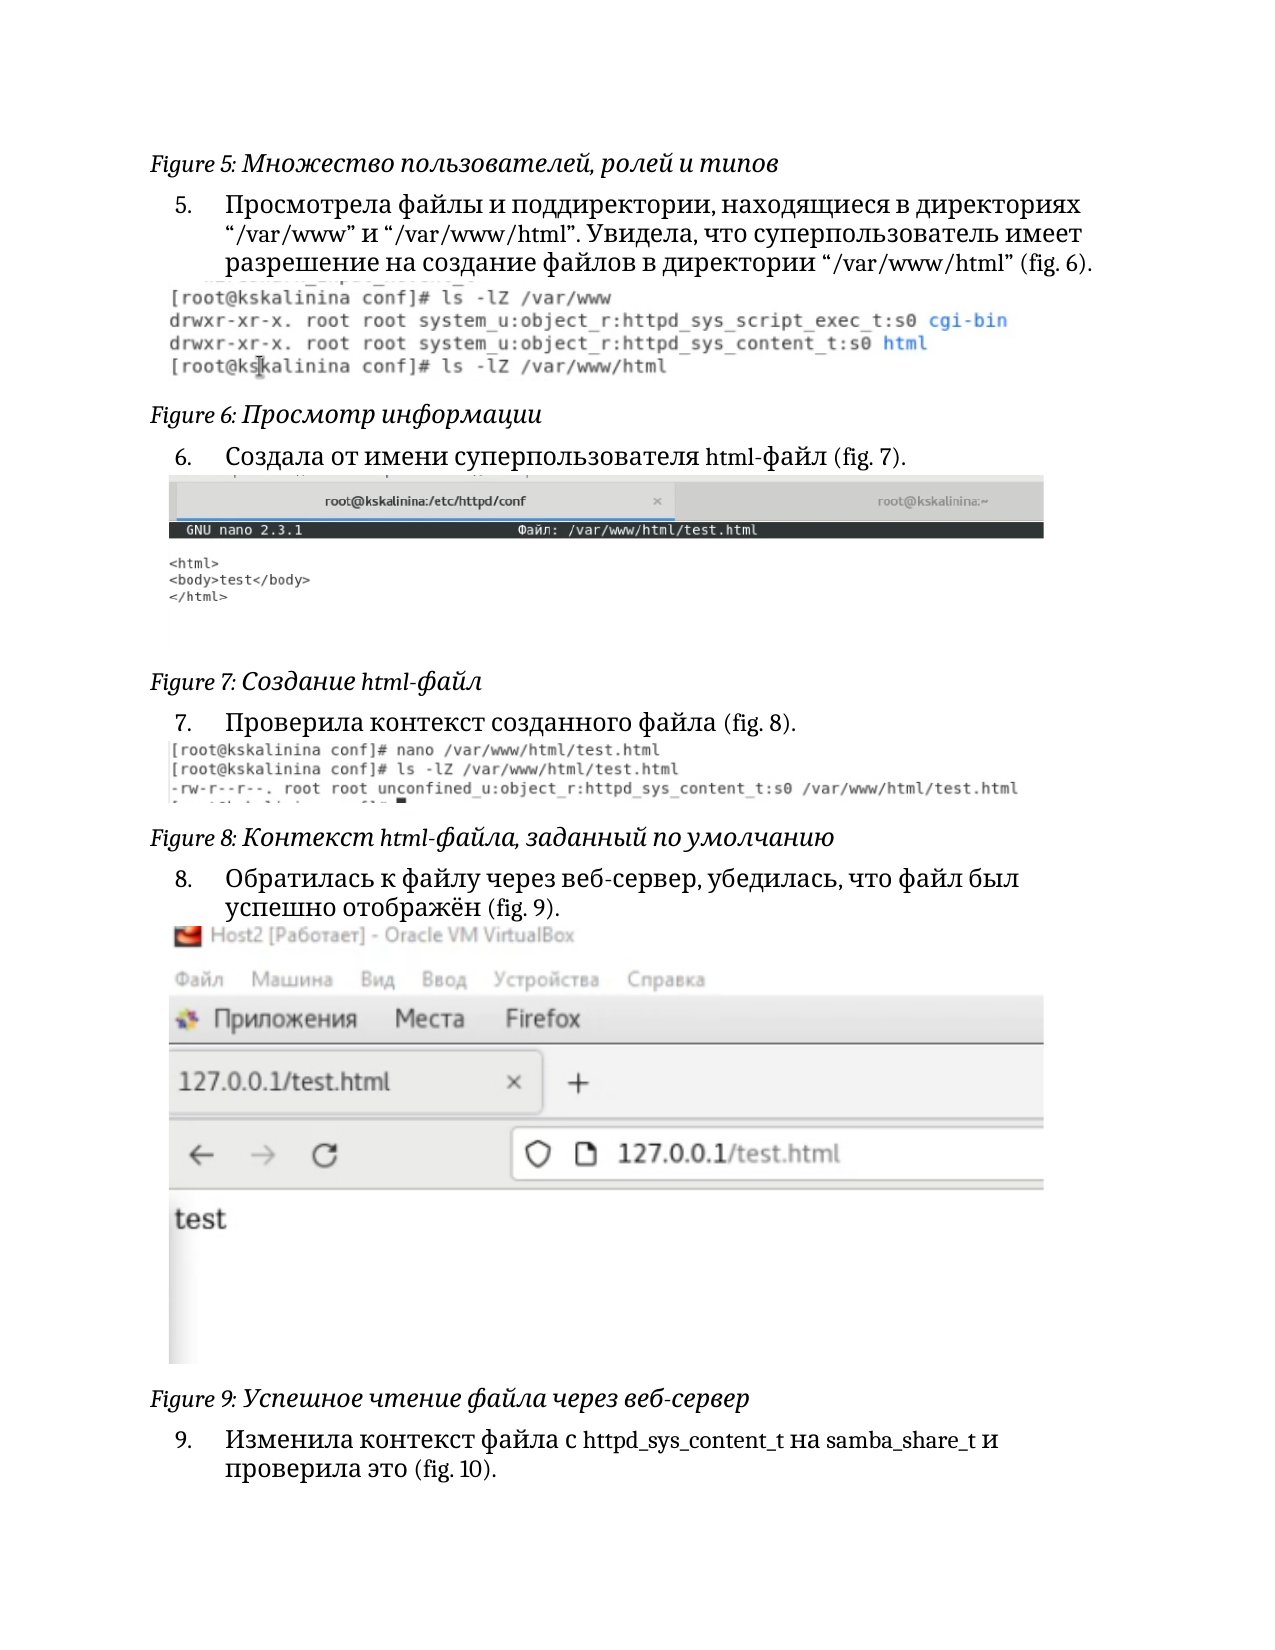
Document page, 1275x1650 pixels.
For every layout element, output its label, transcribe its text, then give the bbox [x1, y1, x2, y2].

picture [168, 741, 1044, 803]
list Проверила контекст созданного файла (fig. 8). [175, 709, 1125, 738]
text Figure 7: Создание html-файл [150, 668, 1125, 697]
list Просмотрела файлы и поддиректории, находящиеся в директориях “/var/www” и “/var/www/html”. Увидела, что суперпользователь имеет разрешение на создание файлов в директории “/var/www/html” (fig. 6). [175, 191, 1125, 277]
list Обратилась к файлу через веб-сервер, убедилась, что файл был успешно отображён (fig. 9). [175, 865, 1125, 922]
picture [168, 281, 1044, 381]
text Figure 6: Просмотр информации [150, 401, 1125, 430]
picture [168, 926, 1044, 1364]
list Изменила контекст файла с httpd_sys_content_t на samba_share_t и проверила это (fig. 10). [175, 1426, 1125, 1483]
text Figure 5: Множество пользователей, ролей и типов [150, 150, 1125, 179]
picture [168, 475, 1044, 648]
text Figure 8: Контекст html-файла, заданный по умолчанию [150, 824, 1125, 852]
text Figure 9: Успешное чтение файла через веб-сервер [150, 1384, 1125, 1413]
list Создала от имени суперпользователя html-файл (fig. 7). [175, 443, 1125, 471]
